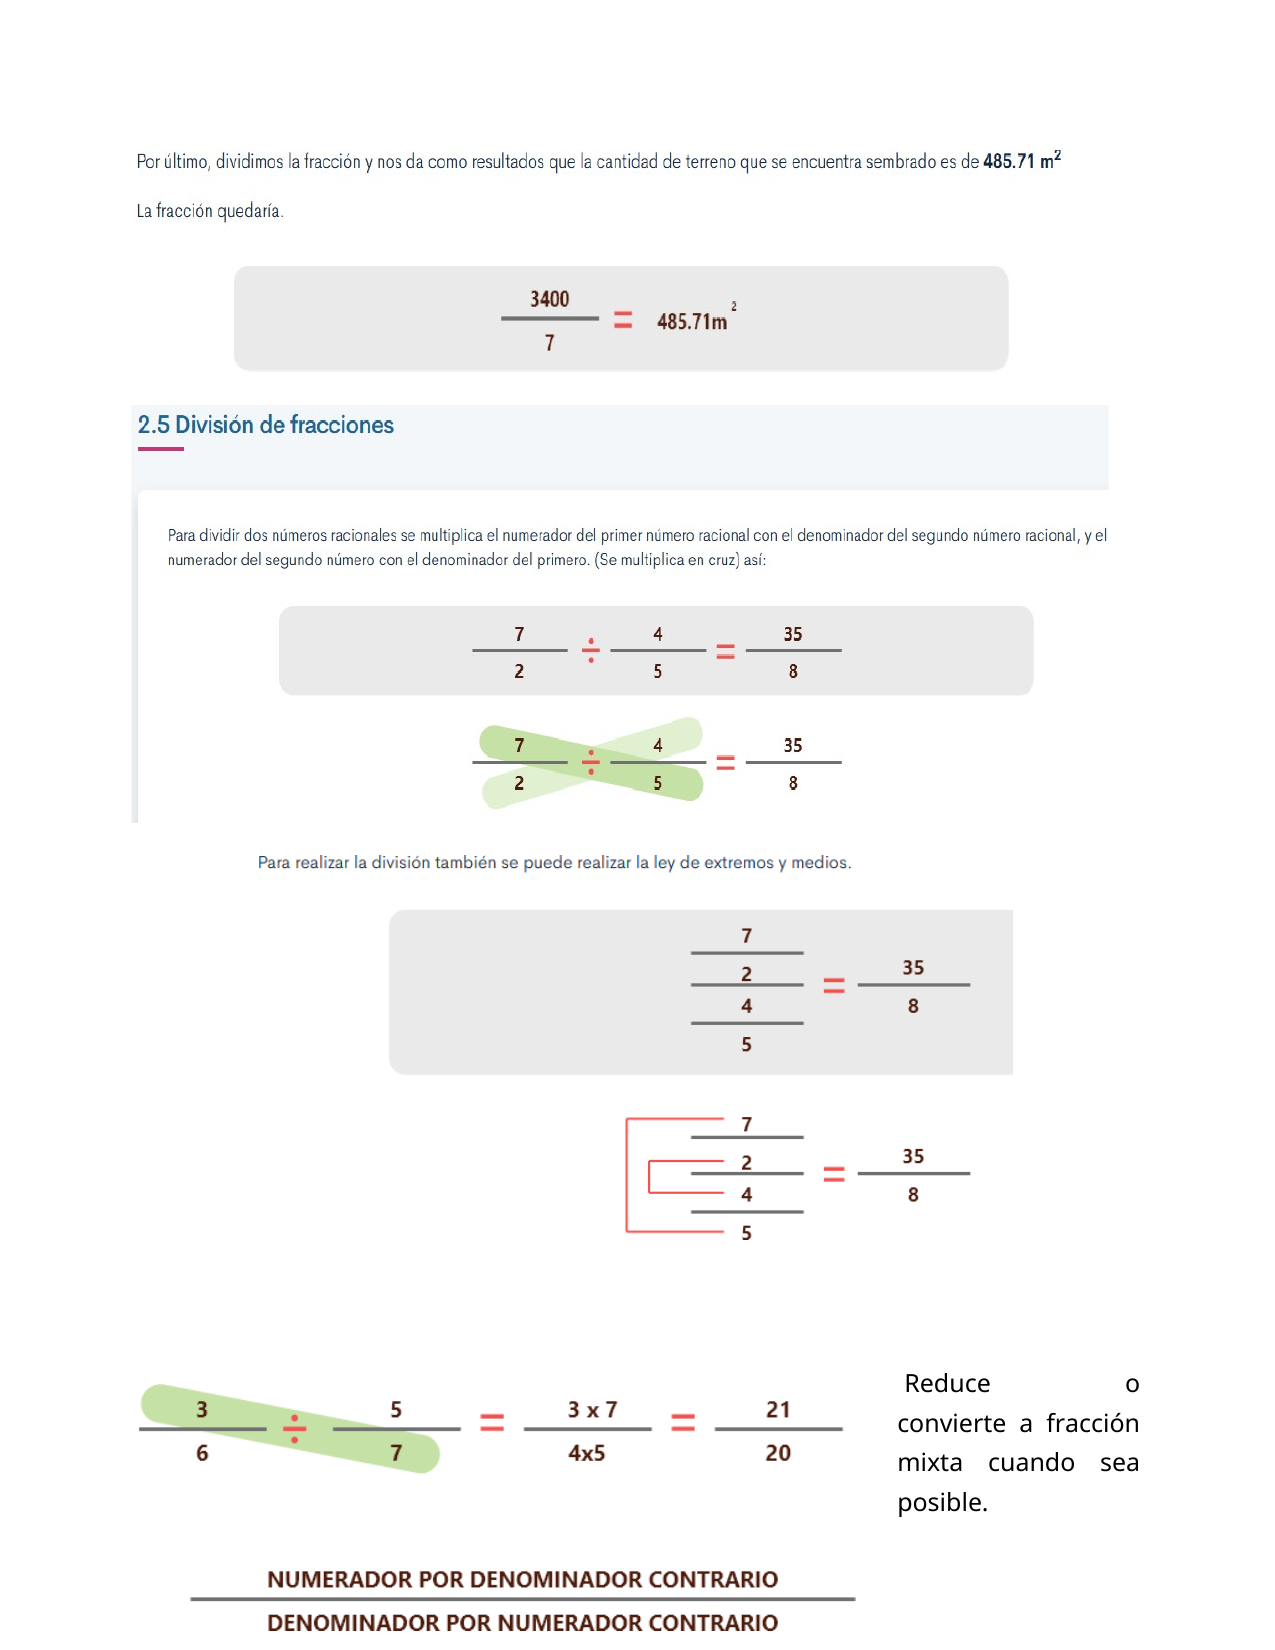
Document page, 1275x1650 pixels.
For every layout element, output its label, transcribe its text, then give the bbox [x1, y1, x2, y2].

picture [131, 405, 1109, 823]
text Reduce o convierte a fracción mixta cuando sea posible. [897, 1366, 1140, 1518]
picture [138, 1384, 856, 1631]
picture [259, 855, 1013, 1240]
picture [137, 150, 1061, 372]
